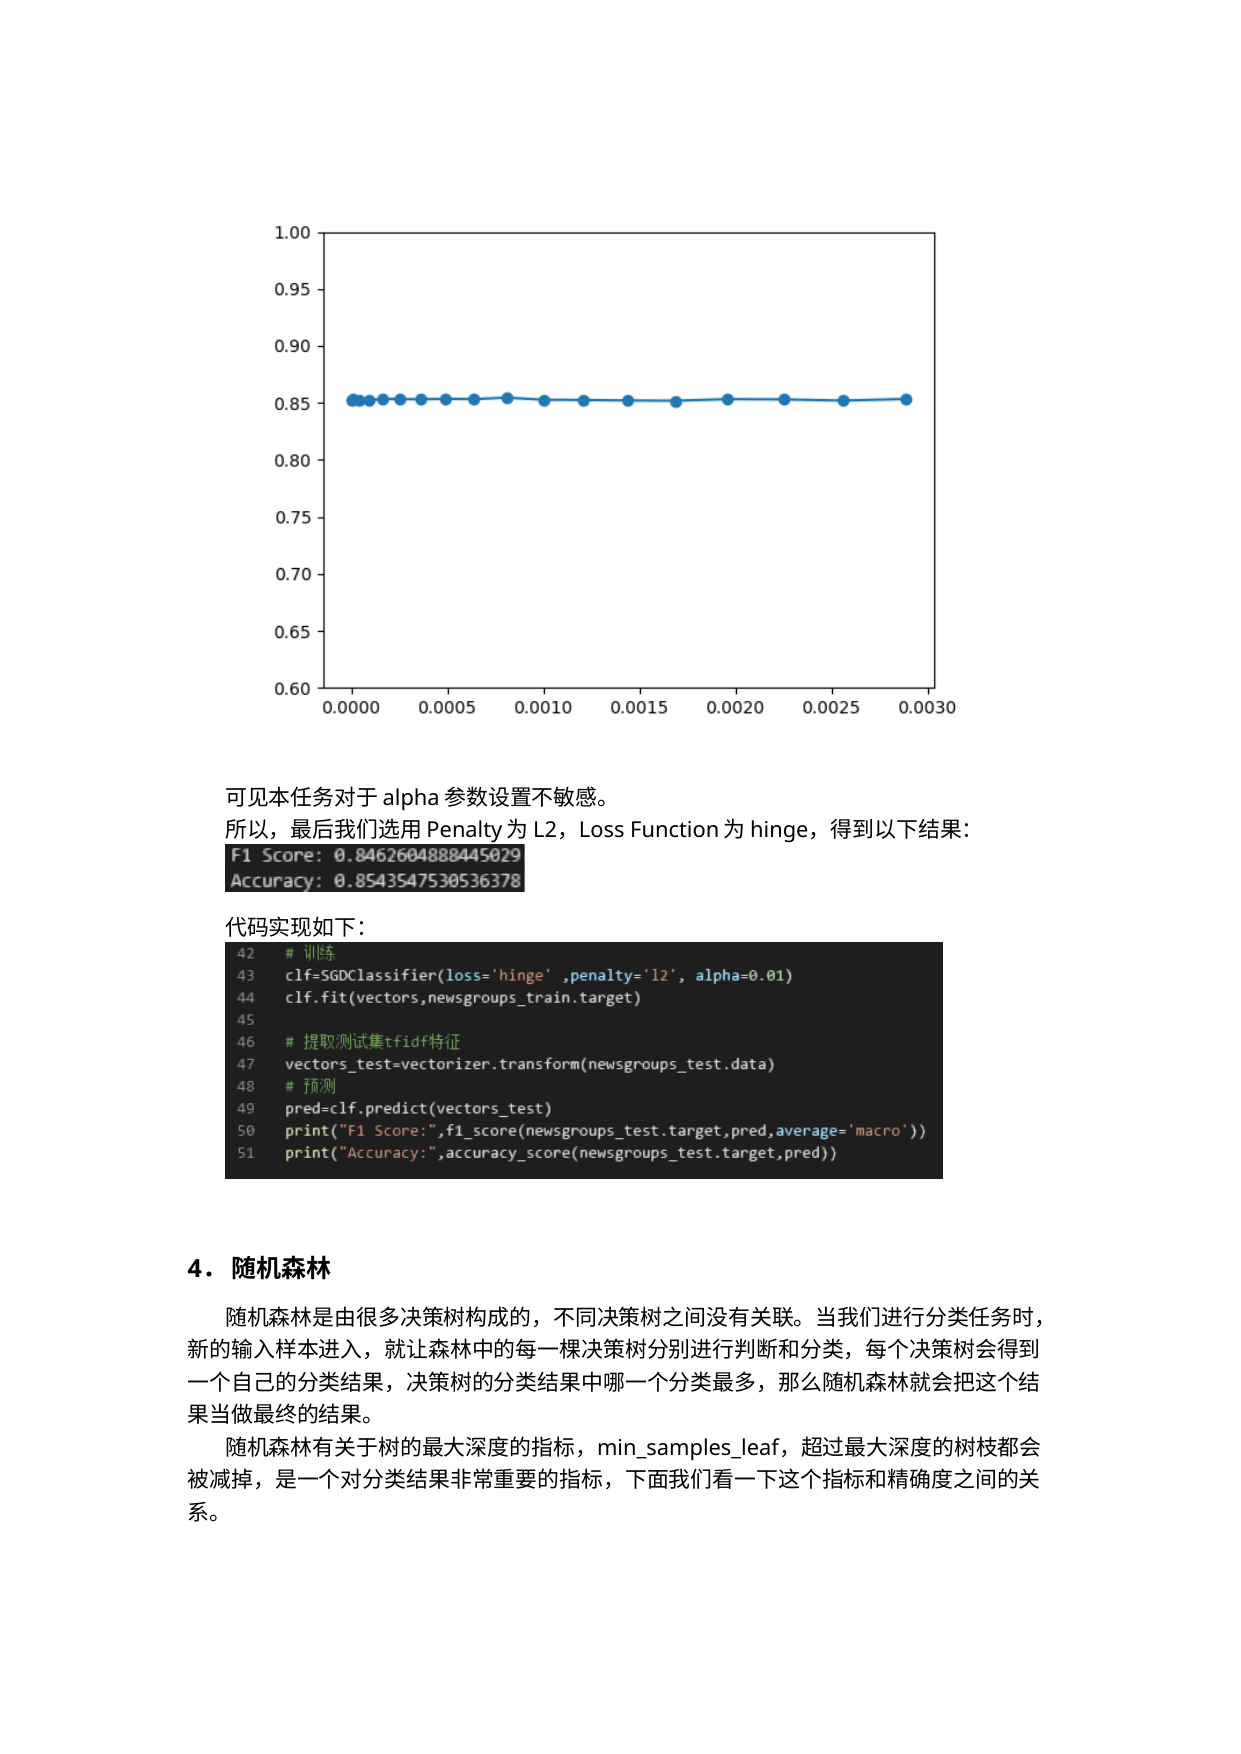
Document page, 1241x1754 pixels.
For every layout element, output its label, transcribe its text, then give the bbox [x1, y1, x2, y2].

text 随机森林是由很多决策树构成的，不同决策树之间没有关联。当我们进行分类任务时，新的输入样本进入，就让森林中的每一棵决策树分别进行判断和分类，每个决策树会得到一个自己的分类结果，决策树的分类结果中哪一个分类最多，那么随机森林就会把这个结果当做最终的结果。 [187, 1299, 1053, 1429]
text 所以，最后我们选用Penalty为L2，Loss Function为hinge，得到以下结果： [187, 812, 1053, 844]
picture [225, 844, 525, 892]
picture [225, 942, 943, 1179]
list 随机森林 [187, 1234, 1053, 1299]
text 可见本任务对于alpha参数设置不敏感。 [187, 779, 1053, 812]
text 随机森林有关于树的最大深度的指标，min_samples_leaf，超过最大深度的树枝都会被减掉，是一个对分类结果非常重要的指标，下面我们看一下这个指标和精确度之间的关系。 [187, 1429, 1053, 1527]
picture [225, 162, 1013, 753]
text 代码实现如下： [187, 909, 1053, 942]
